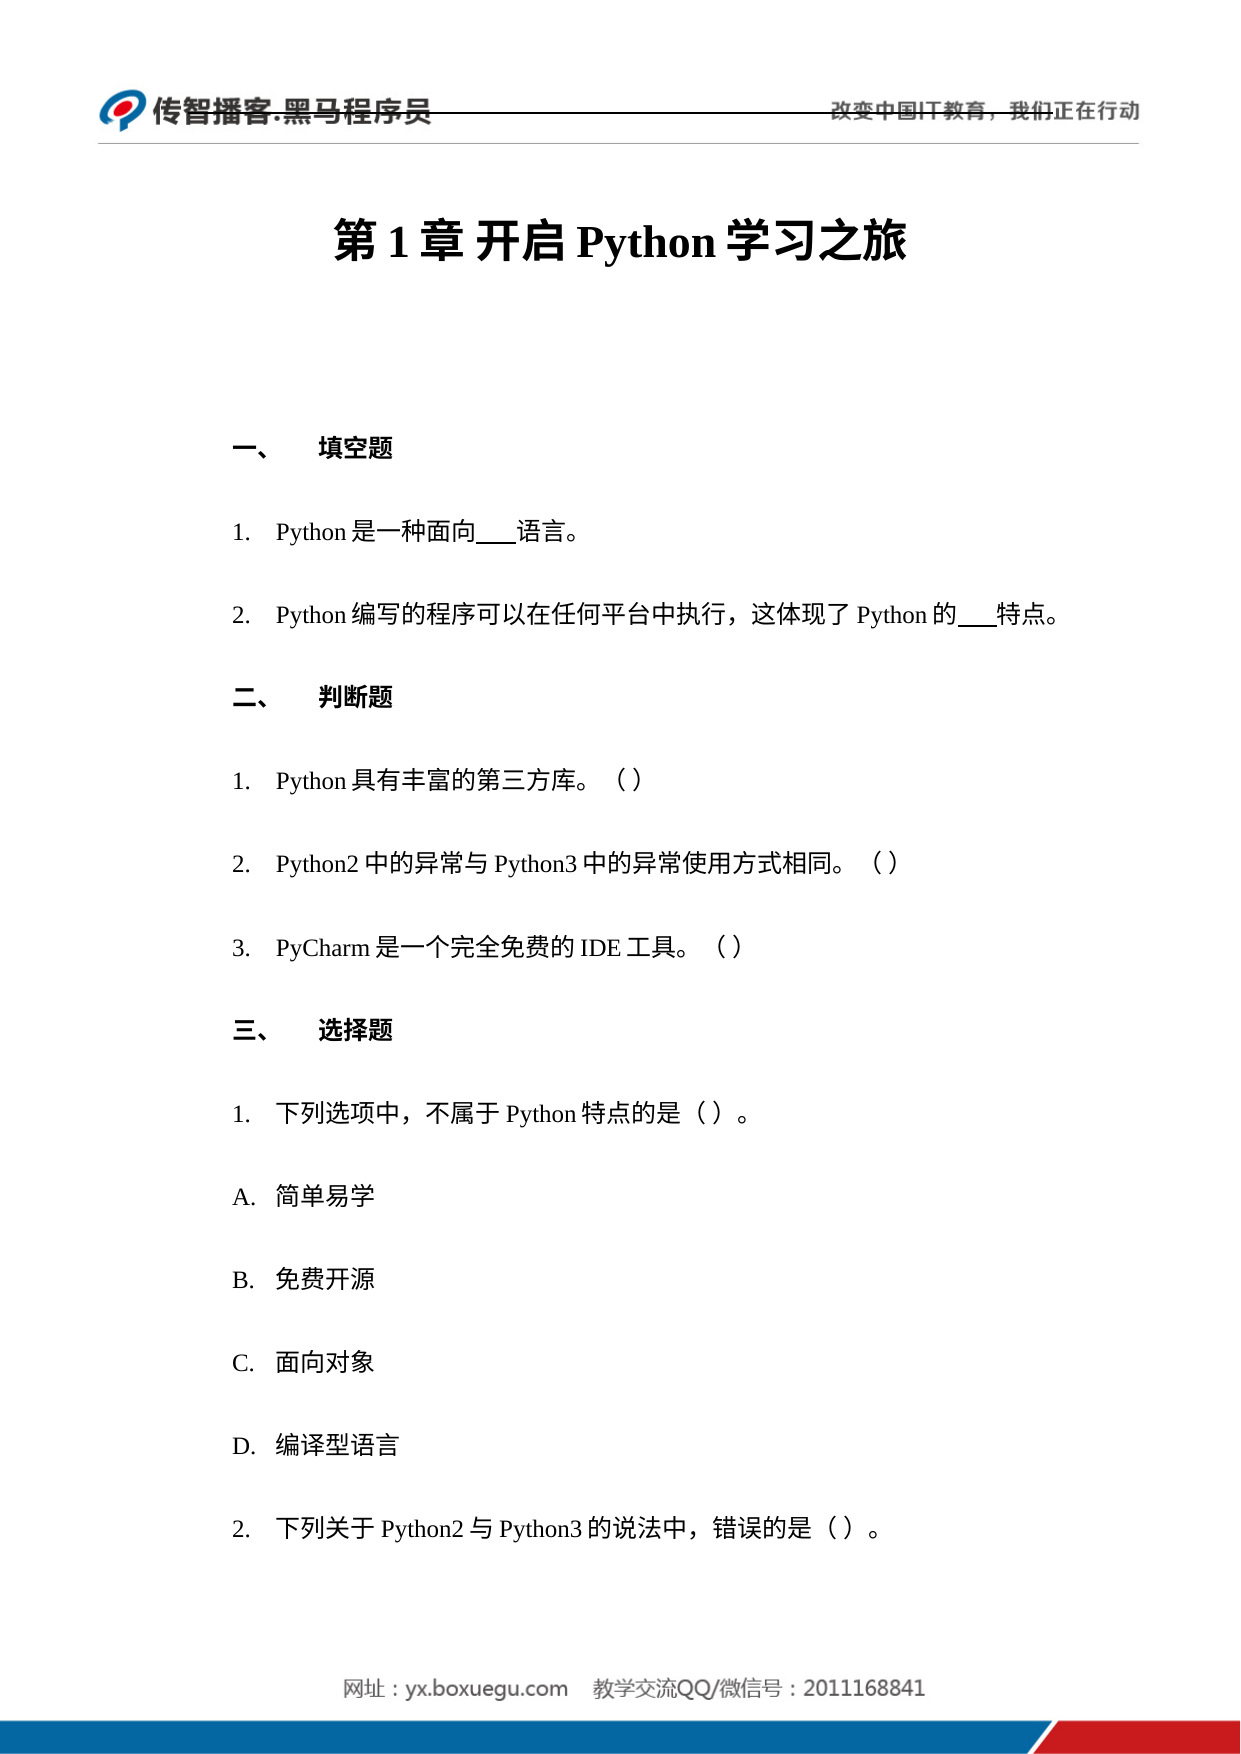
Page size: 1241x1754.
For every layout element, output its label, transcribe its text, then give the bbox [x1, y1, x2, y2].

picture [0, 1603, 1241, 1754]
list 选择题 [232, 996, 1053, 1061]
list 下列关于Python2与Python3的说法中，错误的是（ ）。 [232, 1494, 1053, 1559]
list PyCharm是一个完全免费的IDE工具。（ ） [232, 913, 1053, 978]
list 简单易学 [232, 1162, 1053, 1227]
list Python2中的异常与Python3中的异常使用方式相同。（ ） [232, 829, 1053, 894]
list 填空题 [232, 414, 1053, 479]
list 编译型语言 [232, 1411, 1053, 1476]
list Python编写的程序可以在任何平台中执行，这体现了Python的 特点。 [232, 580, 1053, 645]
subtitle 第1章 开启Python学习之旅 [187, 188, 1053, 286]
list 面向对象 [232, 1328, 1053, 1393]
list 下列选项中，不属于Python特点的是（ ）。 [232, 1079, 1053, 1144]
list Python是一种面向 语言。 [232, 497, 1053, 562]
list Python具有丰富的第三方库。（ ） [232, 746, 1053, 811]
picture [0, 3, 1241, 152]
list 免费开源 [232, 1245, 1053, 1310]
list 判断题 [232, 663, 1053, 728]
